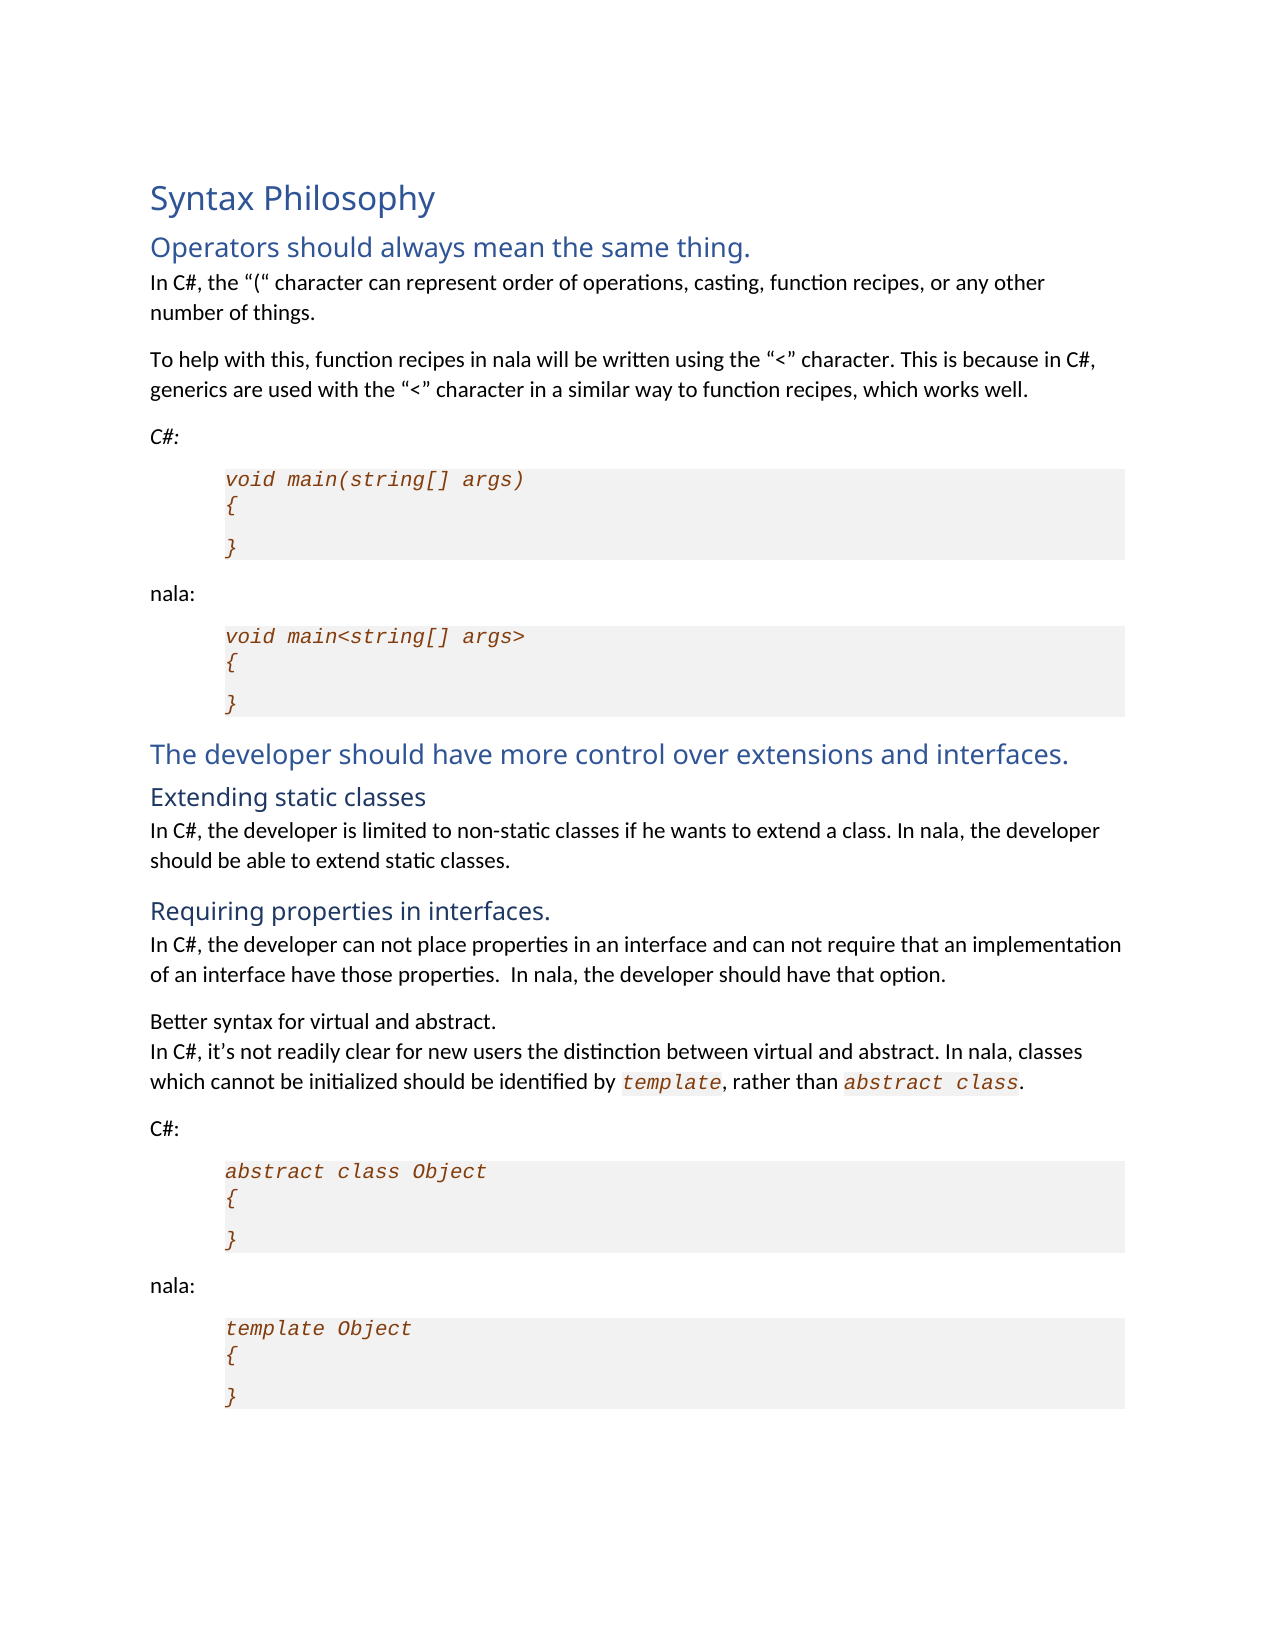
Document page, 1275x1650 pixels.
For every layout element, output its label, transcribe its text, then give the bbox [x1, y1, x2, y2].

text nala: [150, 579, 1125, 607]
text C#: [150, 1114, 1125, 1143]
text nala: [150, 1271, 1125, 1299]
text } [225, 537, 1125, 560]
subtitle Extending static classes [150, 779, 1125, 814]
text } [225, 1386, 1125, 1409]
subtitle Operators should always mean the same thing. [150, 228, 1125, 265]
text template Object { [225, 1318, 1125, 1367]
text } [225, 693, 1125, 717]
text In C#, the “(“ character can represent order of operations, casting, function recipes, or any other number of things. [150, 268, 1125, 326]
text Better syntax for virtual and abstract. In C#, it’s not readily clear for new users the distinction between virtual and abstract. In nala, classes which cannot be initialized should be identified by template, rather than abstract class. [150, 1007, 1125, 1096]
text C#: [150, 422, 1125, 450]
subtitle The developer should have more control over extensions and interfaces. [150, 736, 1125, 772]
text Requiring properties in interfaces. In C#, the developer can not place properties in an interface and can not require that an implementation of an interface have those properties. In nala, the developer should have that option. [150, 893, 1125, 988]
text void main(string[] args) { [225, 469, 1125, 518]
text To help with this, function recipes in nala will be written using the “<” character. This is because in C#, generics are used with the “<” character in a similar way to function recipes, which works well. [150, 345, 1125, 403]
text } [225, 1229, 1125, 1253]
text void main<string[] args> { [225, 626, 1125, 675]
subtitle Syntax Philosophy [150, 175, 1125, 220]
text abstract class Object { [225, 1161, 1125, 1211]
text In C#, the developer is limited to non-static classes if he wants to extend a class. In nala, the developer should be able to extend static classes. [150, 816, 1125, 874]
